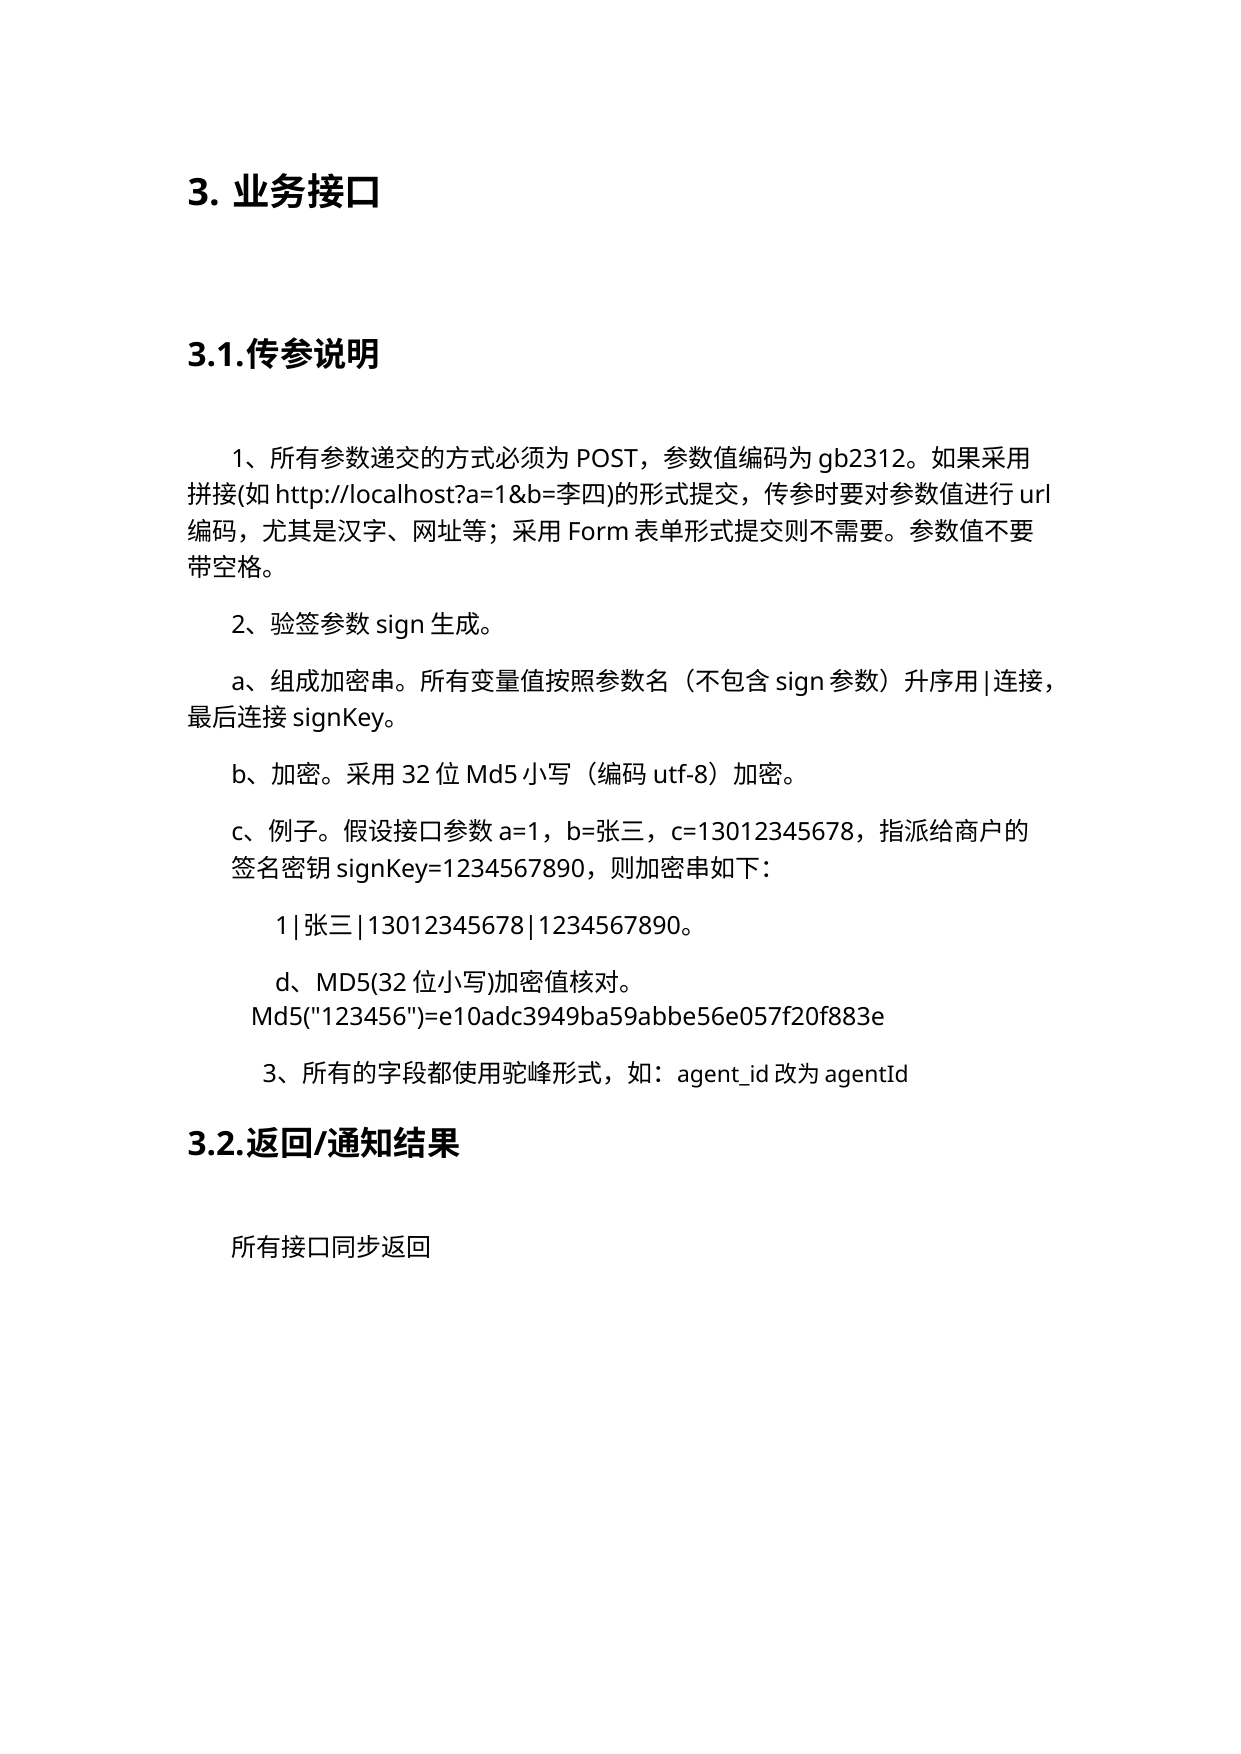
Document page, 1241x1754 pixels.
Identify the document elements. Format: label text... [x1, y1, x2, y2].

text c、例子。假设接口参数a=1，b=张三，c=13012345678，指派给商户的 签名密钥signKey=1234567890，则加密串如下： [187, 812, 1053, 884]
text b、加密。采用32位Md5小写（编码utf-8）加密。 [187, 755, 1053, 791]
text a、组成加密串。所有变量值按照参数名（不包含sign参数）升序用|连接，最后连接signKey。 [187, 661, 1053, 734]
text 1、所有参数递交的方式必须为POST，参数值编码为gb2312。如果采用拼接(如http://localhost?a=1&b=李四)的形式提交，传参时要对参数值进行url编码，尤其是汉字、网址等；采用Form表单形式提交则不需要。参数值不要带空格。 [187, 438, 1053, 583]
subtitle 传参说明 [187, 328, 1053, 376]
subtitle 返回/通知结果 [187, 1117, 1053, 1165]
subtitle 业务接口 [187, 162, 1053, 216]
text 1|张三|13012345678|1234567890。 [187, 905, 1053, 941]
text d、MD5(32位小写)加密值核对。 Md5("123456")=e10adc3949ba59abbe56e057f20f883e [187, 962, 1053, 1032]
text 所有接口同步返回 [187, 1227, 1053, 1264]
text 2、验签参数sign生成。 [187, 604, 1053, 641]
text 3、所有的字段都使用驼峰形式，如：agent_id改为agentId [187, 1053, 1053, 1089]
